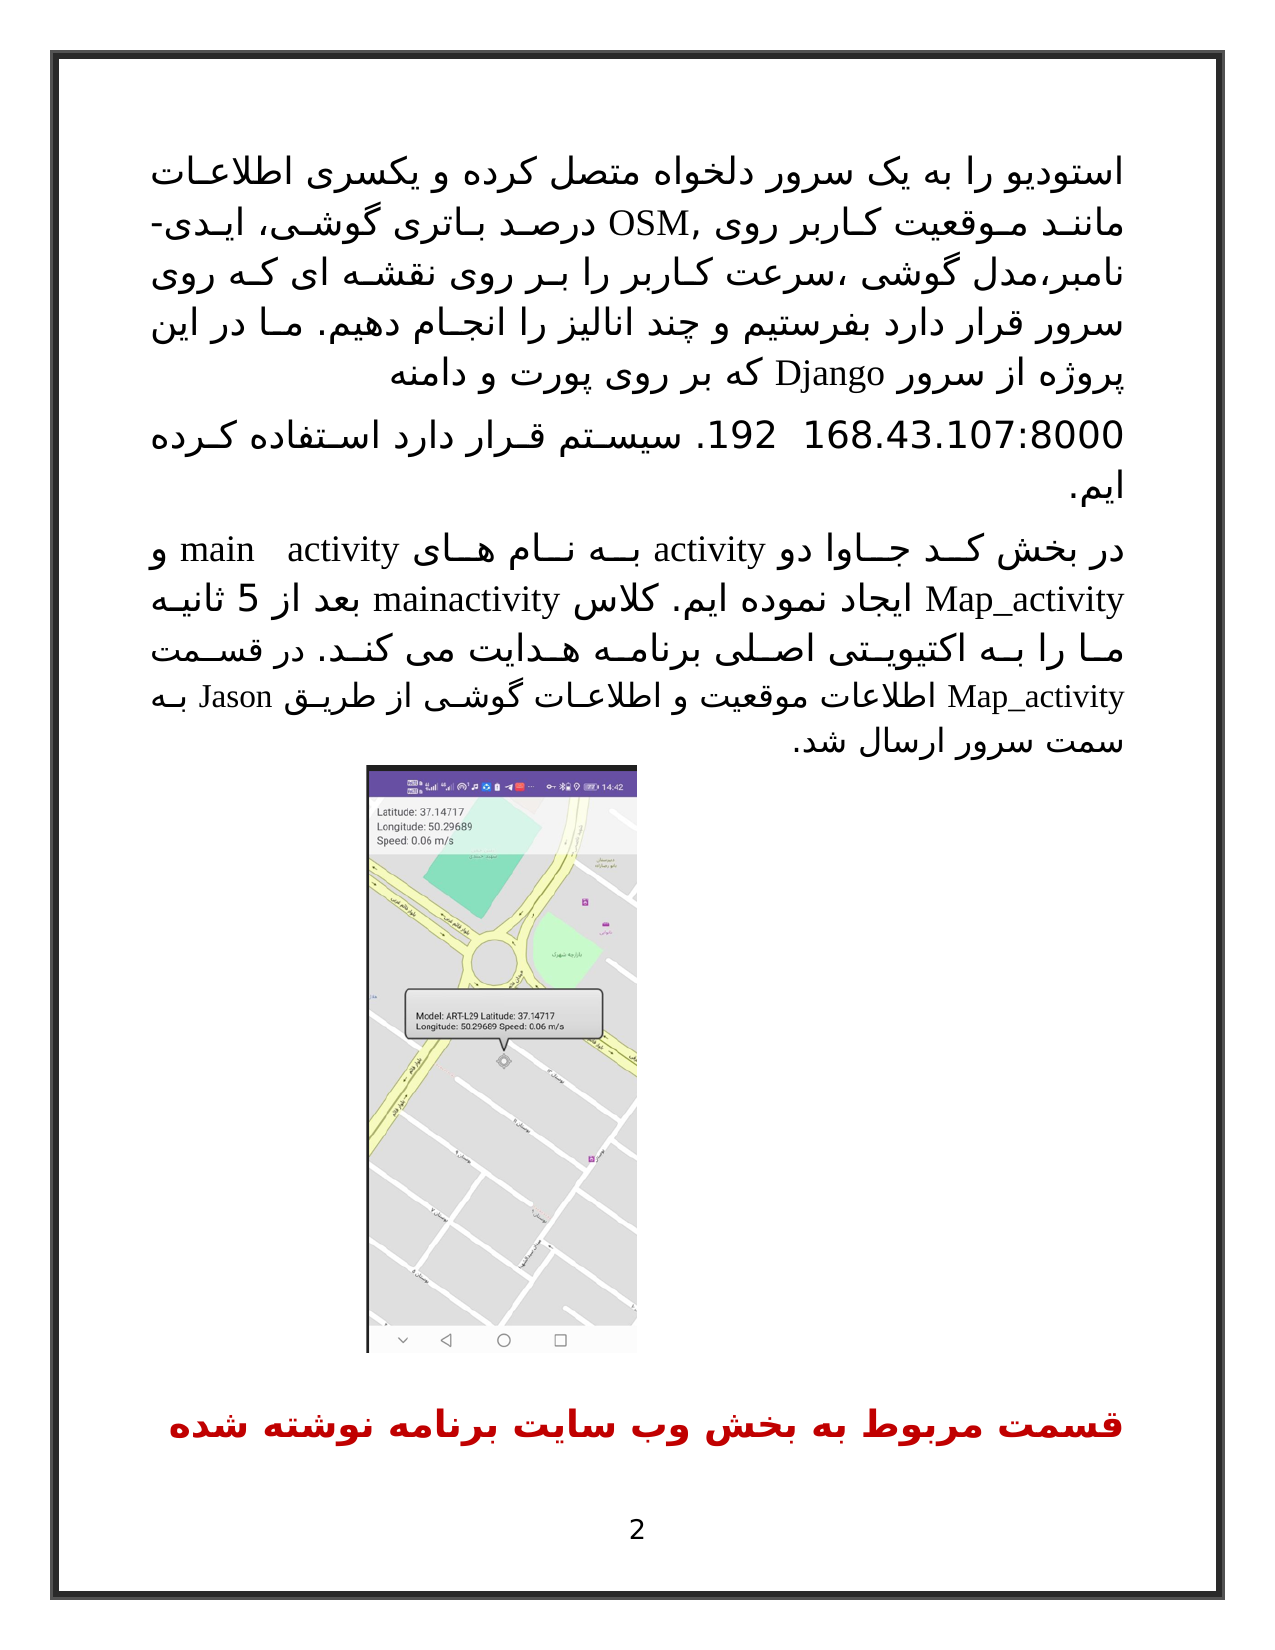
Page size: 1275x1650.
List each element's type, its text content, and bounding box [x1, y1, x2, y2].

text قسمت مربوط به بخش وب سایت برنامه نوشته شده [150, 1403, 1125, 1447]
list در بخش کد جاوا دو activity به نام های main activity وMap_activity ایجاد نموده ایم. کلاس mainactivity بعد از 5 ثانیه ما را به اکتیویتی اصلی برنامه هدایت می کند. در قسمت Map_activity اطلاعات موقعیت و اطلاعات گوشی از طریق Jason به سمت سرور ارسال شد. [150, 526, 1125, 760]
text 168.43.107:8000 192. سیستم قرار دارد استفاده کرده ایم. [150, 413, 1125, 507]
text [150, 150, 1125, 394]
picture [365, 765, 637, 1350]
